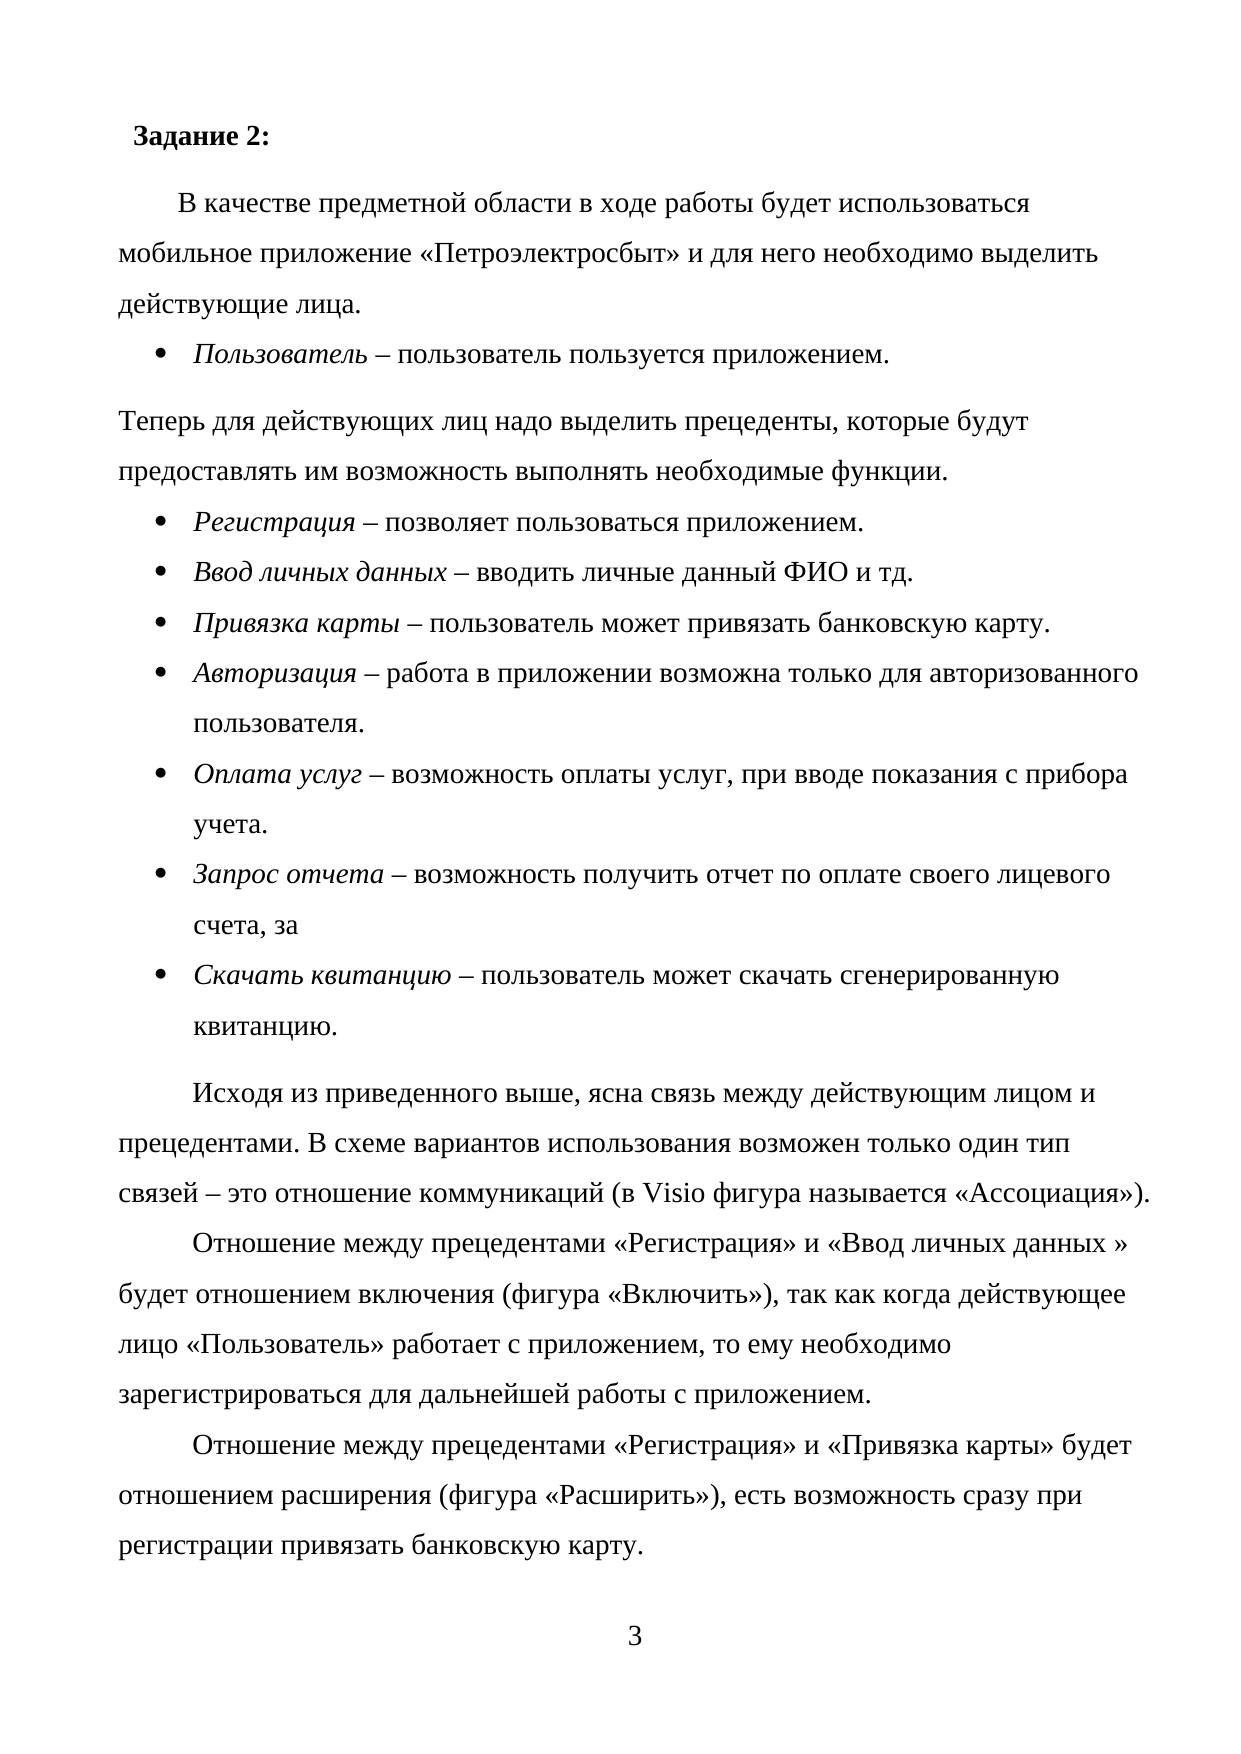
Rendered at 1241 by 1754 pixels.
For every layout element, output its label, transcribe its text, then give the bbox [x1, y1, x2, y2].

list Оплата услуг – возможность оплаты услуг, при вводе показания с прибора учета. [156, 756, 1152, 840]
list Регистрация – позволяет пользоваться приложением. [156, 504, 1152, 537]
list Привязка карты – пользователь может привязать банковскую карту. [156, 605, 1152, 638]
list Пользователь – пользователь пользуется приложением. [156, 336, 1152, 370]
text Отношение между прецедентами «Регистрация» и «Привязка карты» будет отношением расширения (фигура «Расширить»), есть возможность сразу при регистрации привязать банковскую карту. [118, 1427, 1152, 1561]
text Теперь для действующих лиц надо выделить прецеденты, которые будут [118, 403, 1152, 437]
text Отношение между прецедентами «Регистрация» и «Ввод личных данных » будет отношением включения (фигура «Включить»), так как когда действующее лицо «Пользователь» работает с приложением, то ему необходимо зарегистрироваться для дальнейшей работы с приложением. [118, 1226, 1152, 1410]
text Задание 2: [59, 118, 1152, 152]
list Запрос отчета – возможность получить отчет по оплате своего лицевого счета, за [156, 857, 1152, 941]
text Исходя из приведенного выше, ясна связь между действующим лицом и прецедентами. В схеме вариантов использования возможен только один тип связей – это отношение коммуникаций (в Visio фигура называется «Ассоциация»). [118, 1075, 1152, 1209]
text В качестве предметной области в ходе работы будет использоваться мобильное приложение «Петроэлектросбыт» и для него необходимо выделить действующие лица. [118, 185, 1152, 319]
list Ввод личных данных – вводить личные данный ФИО и тд. [156, 554, 1152, 588]
list Авторизация – работа в приложении возможна только для авторизованного пользователя. [156, 655, 1152, 739]
list Скачать квитанцию – пользователь может скачать сгенерированную квитанцию. [156, 957, 1152, 1041]
text предоставлять им возможность выполнять необходимые функции. [118, 453, 1152, 487]
